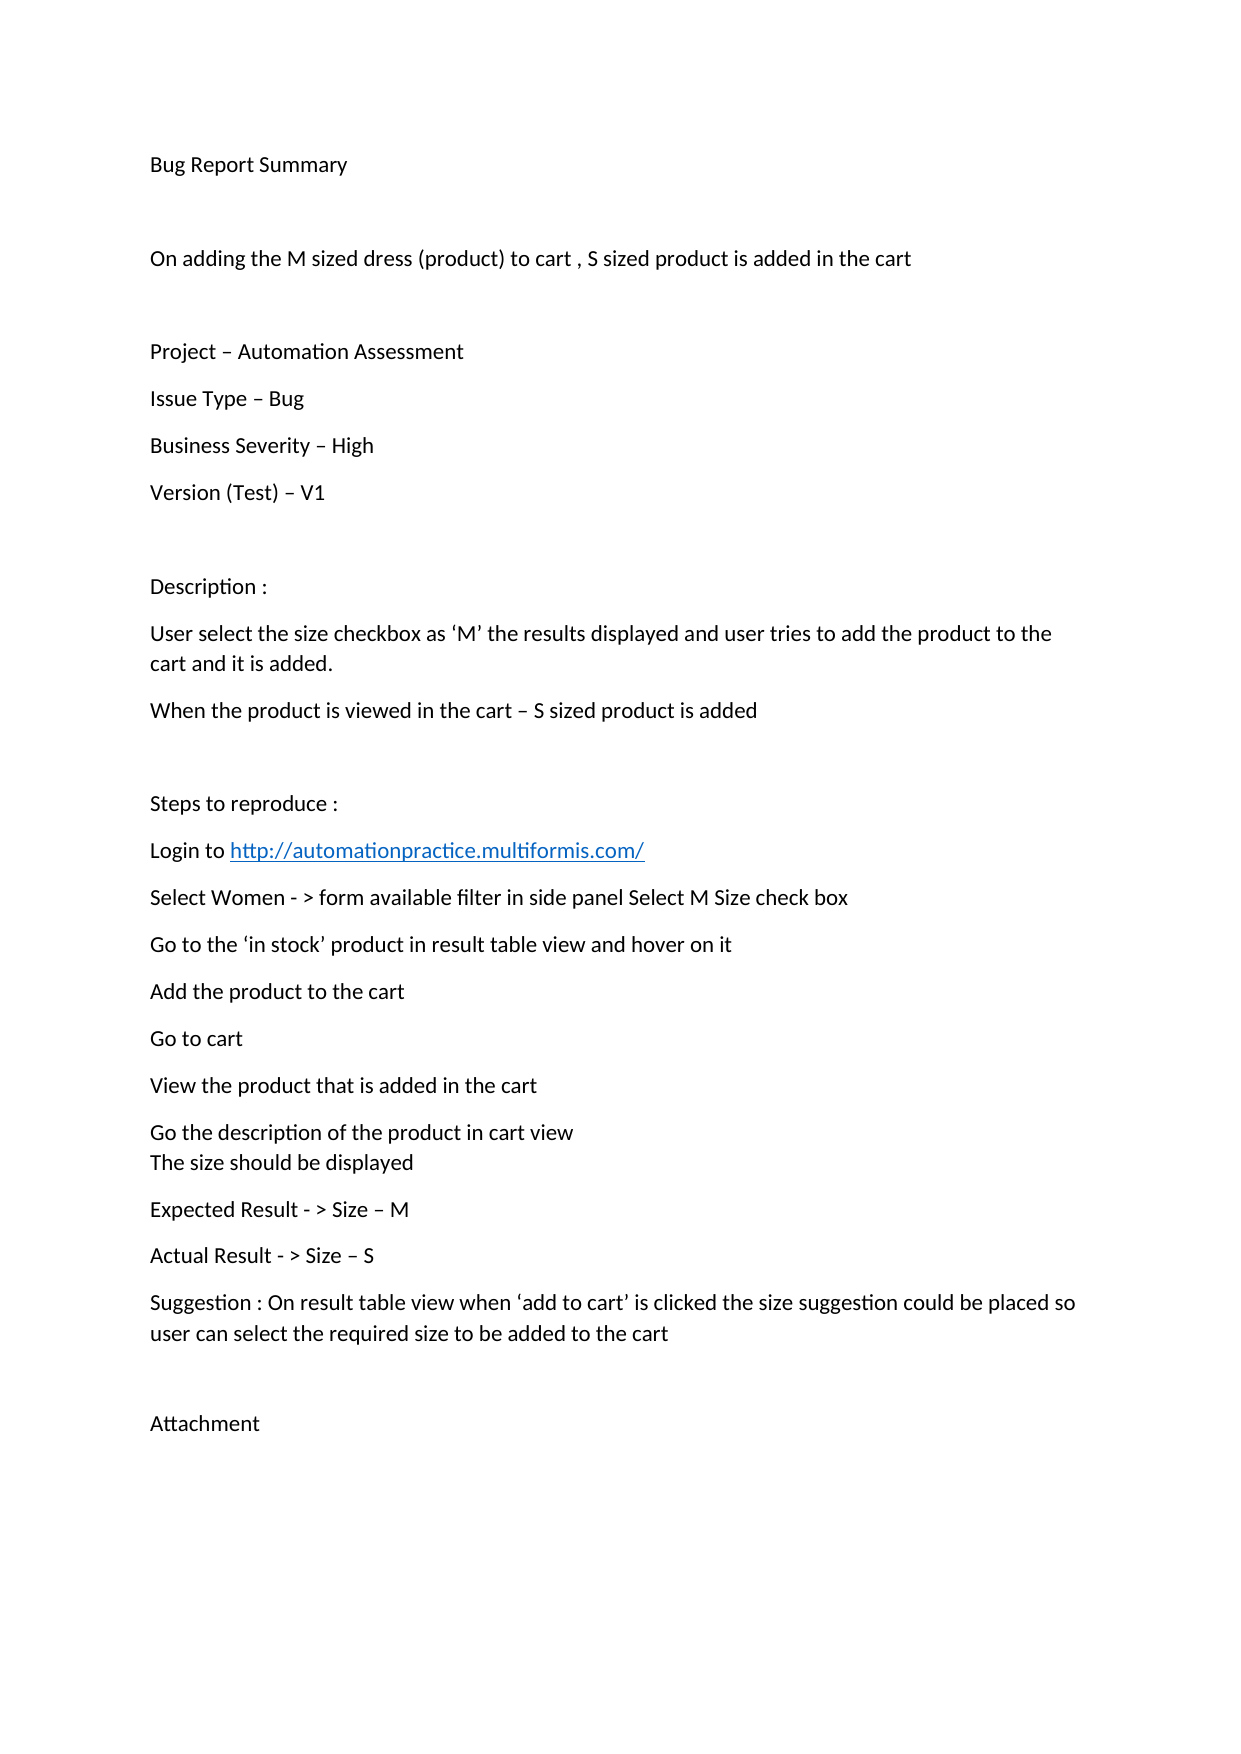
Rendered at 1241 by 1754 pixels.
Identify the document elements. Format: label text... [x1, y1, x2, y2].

text Add the product to the cart [150, 977, 1090, 1005]
text Version (Test) – V1 [150, 478, 1090, 506]
text Description : [150, 572, 1090, 600]
text Business Severity – High [150, 431, 1090, 459]
text Actual Result - > Size – S [150, 1242, 1090, 1270]
text Go to the ‘in stock’ product in result table view and hover on it [150, 930, 1090, 958]
text When the product is viewed in the cart – S sized product is added [150, 696, 1090, 724]
text Suggestion : On result table view when ‘add to cart’ is clicked the size suggestion could be placed so user can select the required size to be added to the cart Attachment [150, 1288, 1090, 1437]
text Login to http://automationpractice.multiformis.com/ [150, 836, 1090, 864]
text Steps to reproduce : [150, 789, 1090, 818]
text Issue Type – Bug [150, 384, 1090, 412]
text Select Women - > form available filter in side panel Select M Size check box [150, 883, 1090, 911]
text User select the size checkbox as ‘M’ the results displayed and user tries to add the product to the cart and it is added. [150, 619, 1090, 677]
text Project – Automation Assessment [150, 337, 1090, 366]
text Bug Report Summary [150, 150, 1090, 178]
text On adding the M sized dress (product) to cart , S sized product is added in the cart [150, 244, 1090, 272]
text Expected Result - > Size – M [150, 1195, 1090, 1223]
text Go the description of the product in cart view The size should be displayed [150, 1118, 1090, 1176]
text View the product that is added in the cart [150, 1071, 1090, 1099]
text Go to cart [150, 1024, 1090, 1052]
